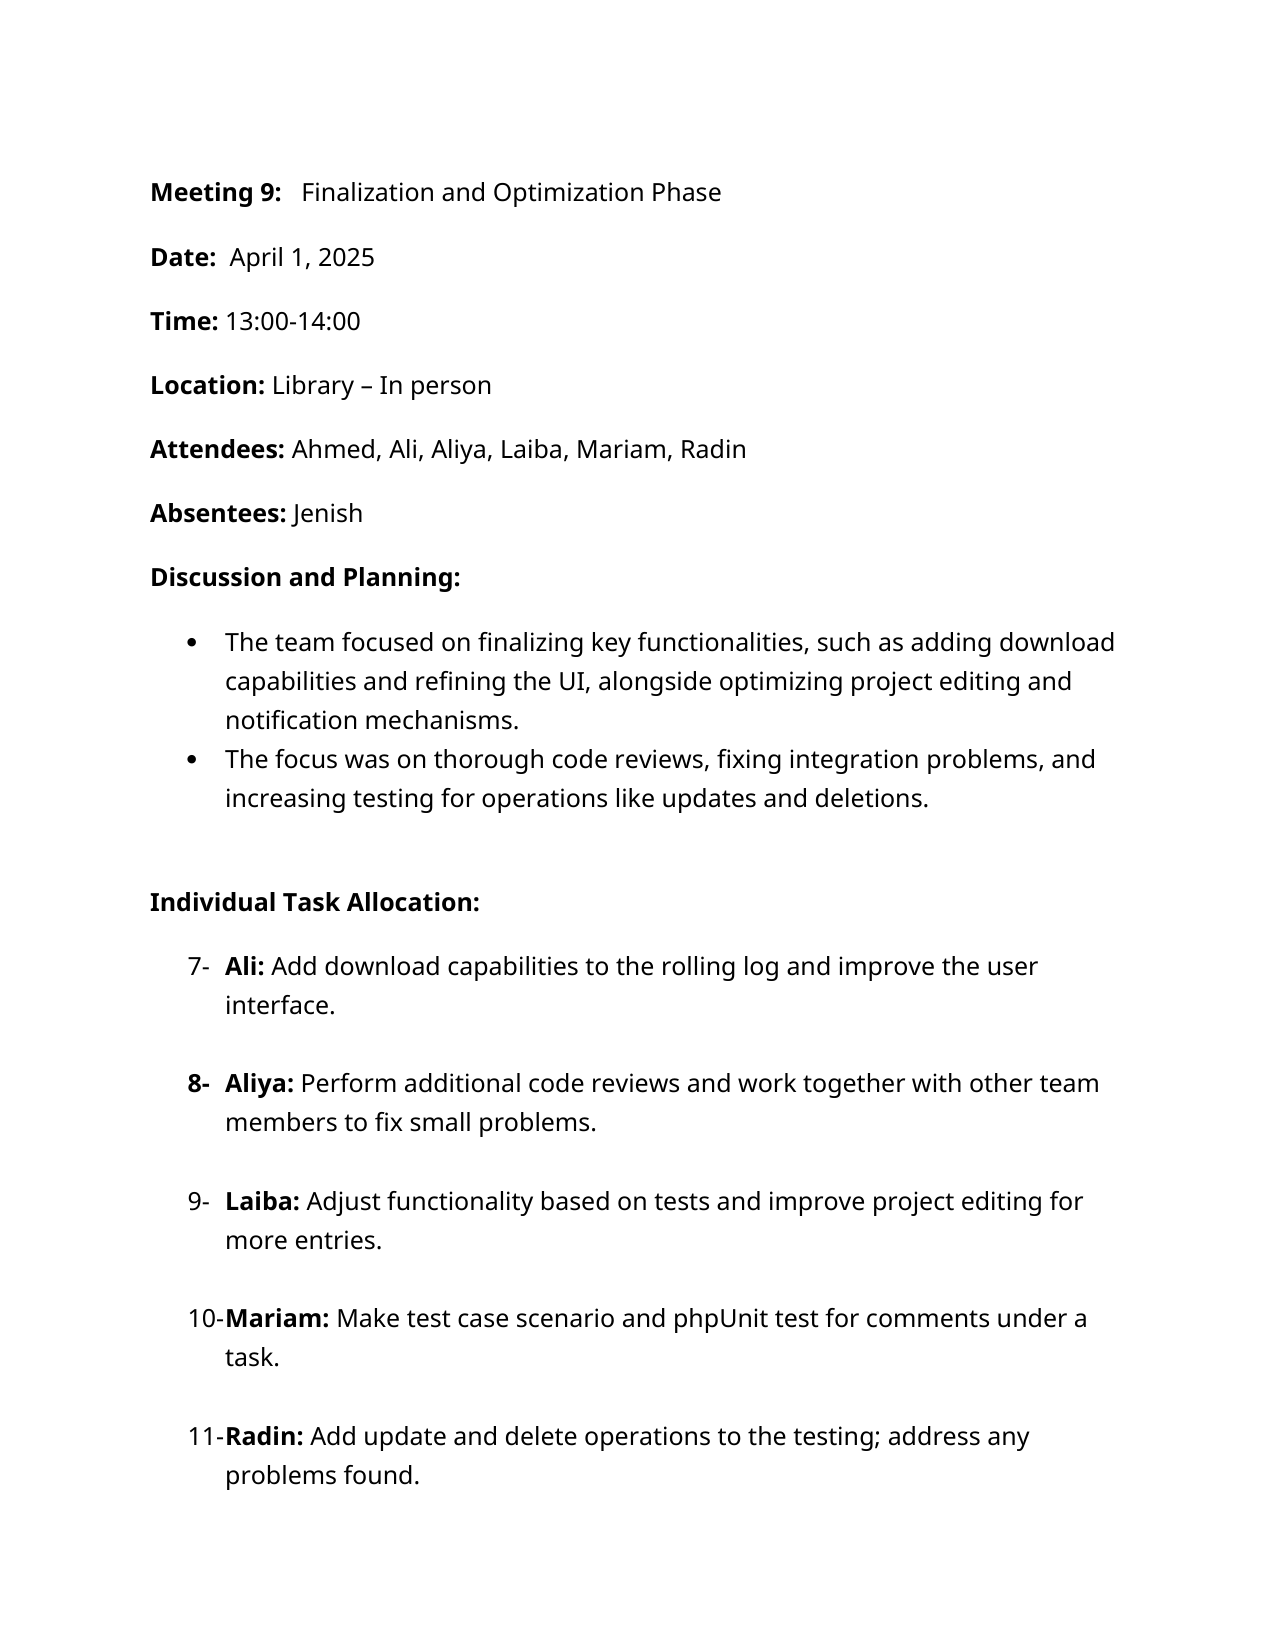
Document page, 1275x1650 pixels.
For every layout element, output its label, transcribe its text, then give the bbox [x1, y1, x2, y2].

text Location: Library – In person [150, 367, 1125, 402]
list Ali: Add download capabilities to the rolling log and improve the user interface. [187, 948, 1125, 1022]
text Discussion and Planning: [150, 560, 1125, 594]
list The focus was on thorough code reviews, fixing integration problems, and increasing testing for operations like updates and deletions. [187, 742, 1125, 815]
text Absentees: Jenish [150, 496, 1125, 530]
list Radin: Add update and delete operations to the testing; address any problems found. [187, 1418, 1125, 1492]
text Date: April 1, 2025 [150, 239, 1125, 273]
list Mariam: Make test case scenario and phpUnit test for comments under a task. [187, 1301, 1125, 1374]
text Time: 13:00-14:00 [150, 303, 1125, 337]
text Meeting 9: Finalization and Optimization Phase [150, 175, 1125, 209]
list Aliya: Perform additional code reviews and work together with other team members to fix small problems. [187, 1066, 1125, 1139]
text Individual Task Allocation: [150, 884, 1125, 918]
list Laiba: Adjust functionality based on tests and improve project editing for more entries. [187, 1183, 1125, 1257]
list The team focused on finalizing key functionalities, such as adding download capabilities and refining the UI, alongside optimizing project editing and notification mechanisms. [187, 624, 1125, 737]
text Attendees: Ahmed, Ali, Aliya, Laiba, Mariam, Radin [150, 432, 1125, 466]
